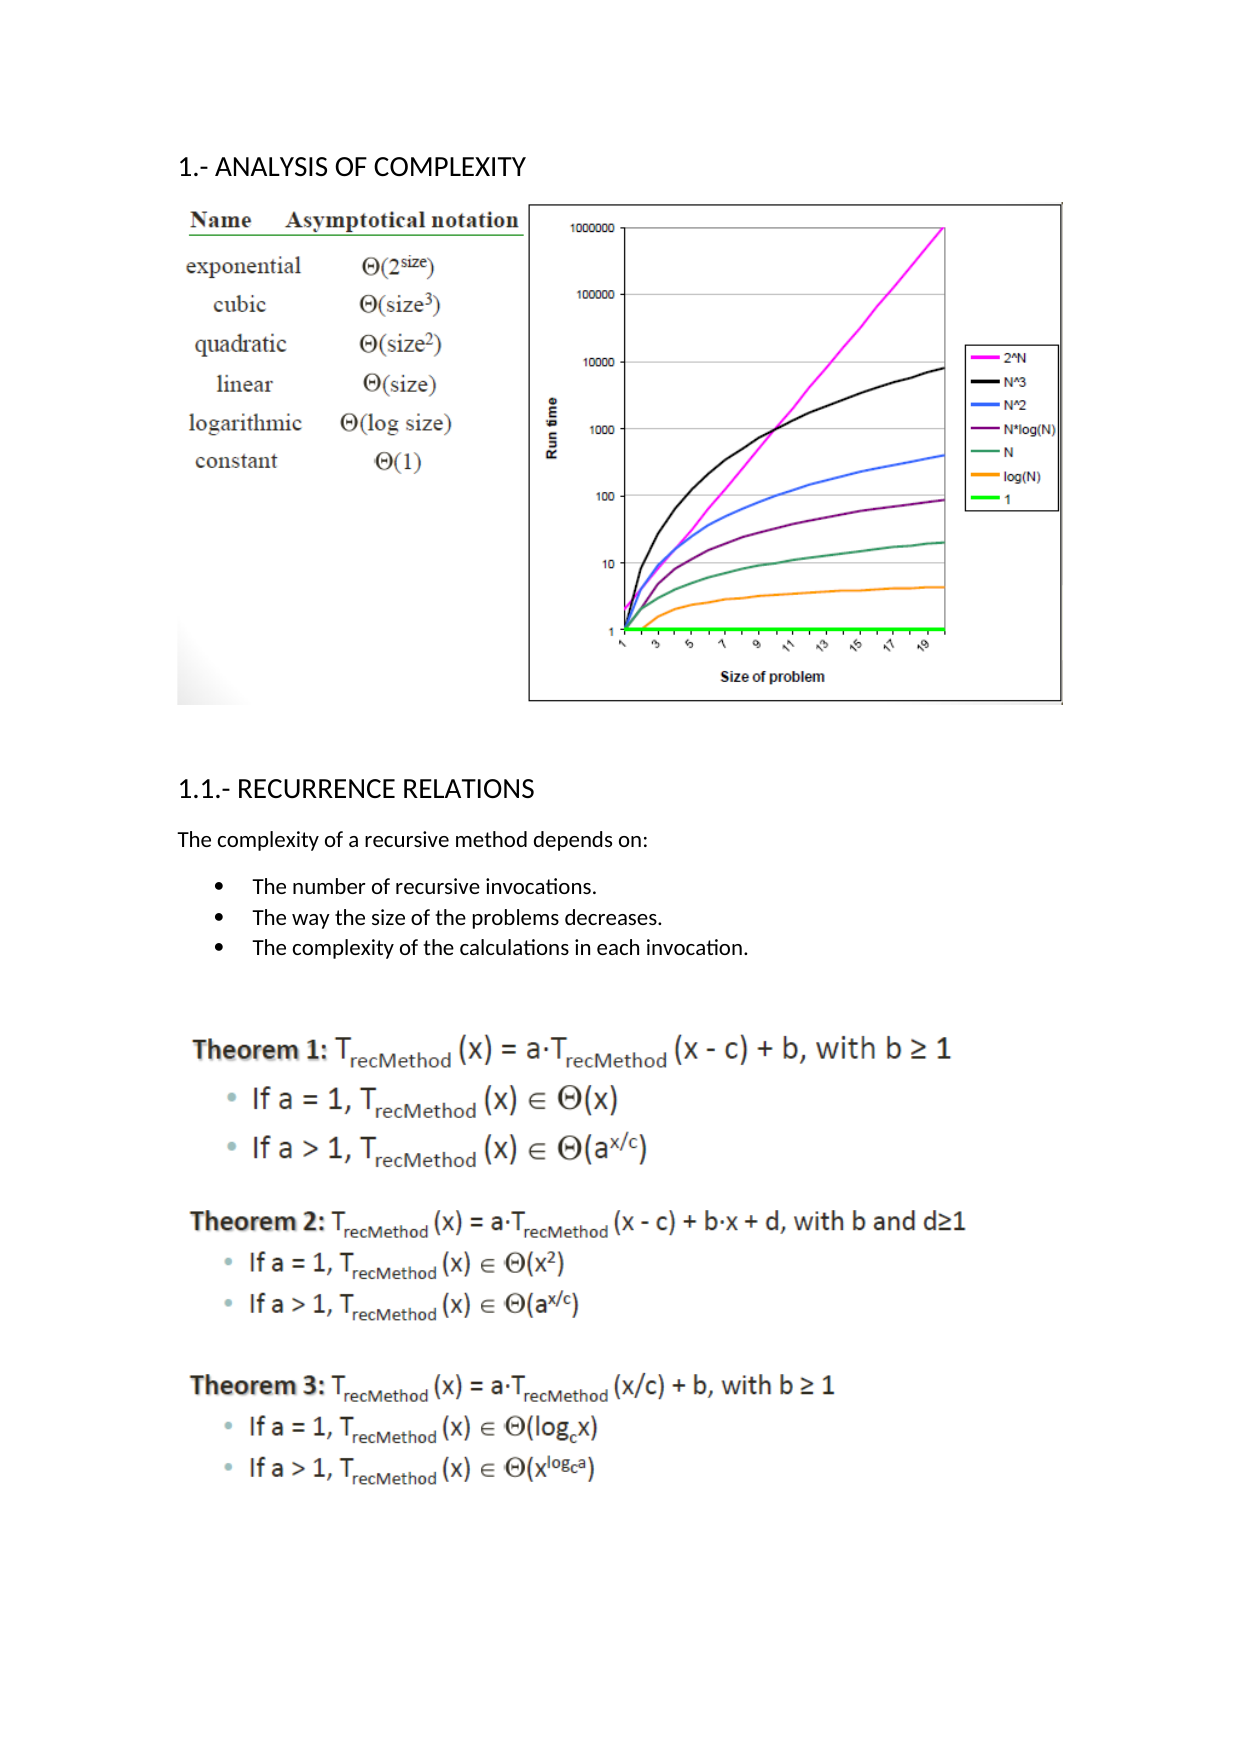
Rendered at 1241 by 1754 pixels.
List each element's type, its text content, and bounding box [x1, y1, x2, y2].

list The way the size of the problems decreases. [215, 903, 1063, 931]
picture [177, 202, 1063, 705]
list The complexity of the calculations in each invocation. [215, 933, 1063, 961]
text 1.1.- RECURRENCE RELATIONS [177, 771, 1063, 806]
text The complexity of a recursive method depends on: [177, 826, 1063, 854]
list The number of recursive invocations. [215, 872, 1063, 901]
text 1.- ANALYSIS OF COMPLEXITY [177, 148, 1063, 183]
picture [177, 1199, 977, 1497]
picture [177, 1026, 969, 1181]
